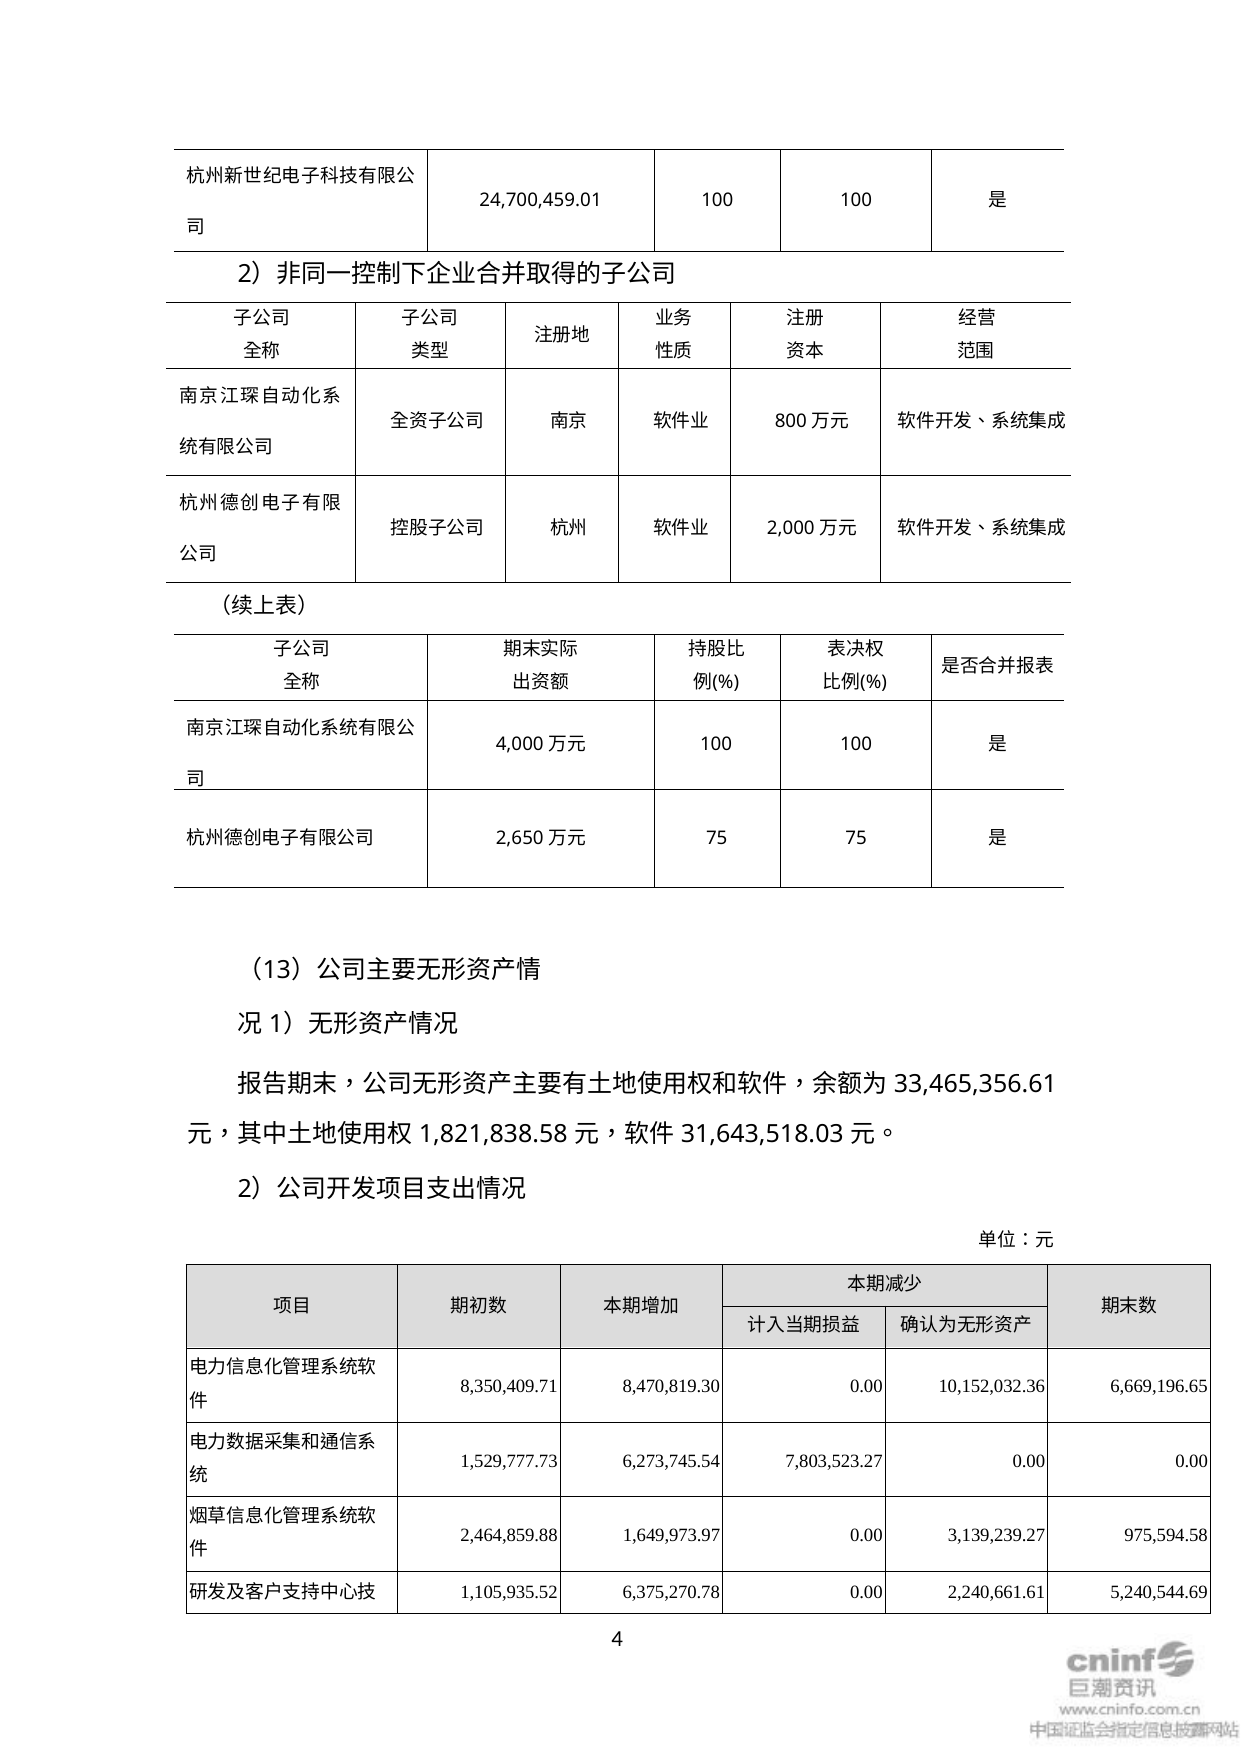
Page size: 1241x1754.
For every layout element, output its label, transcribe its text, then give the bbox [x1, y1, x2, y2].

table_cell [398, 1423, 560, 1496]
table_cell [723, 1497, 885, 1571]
text （13）公司主要无形资产情况 1）无形资产情况 [237, 951, 564, 1040]
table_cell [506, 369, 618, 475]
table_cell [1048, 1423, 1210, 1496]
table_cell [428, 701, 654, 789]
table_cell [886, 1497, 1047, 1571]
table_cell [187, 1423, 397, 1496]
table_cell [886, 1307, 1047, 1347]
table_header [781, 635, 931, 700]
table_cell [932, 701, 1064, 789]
text 单位：元 [154, 1227, 1053, 1252]
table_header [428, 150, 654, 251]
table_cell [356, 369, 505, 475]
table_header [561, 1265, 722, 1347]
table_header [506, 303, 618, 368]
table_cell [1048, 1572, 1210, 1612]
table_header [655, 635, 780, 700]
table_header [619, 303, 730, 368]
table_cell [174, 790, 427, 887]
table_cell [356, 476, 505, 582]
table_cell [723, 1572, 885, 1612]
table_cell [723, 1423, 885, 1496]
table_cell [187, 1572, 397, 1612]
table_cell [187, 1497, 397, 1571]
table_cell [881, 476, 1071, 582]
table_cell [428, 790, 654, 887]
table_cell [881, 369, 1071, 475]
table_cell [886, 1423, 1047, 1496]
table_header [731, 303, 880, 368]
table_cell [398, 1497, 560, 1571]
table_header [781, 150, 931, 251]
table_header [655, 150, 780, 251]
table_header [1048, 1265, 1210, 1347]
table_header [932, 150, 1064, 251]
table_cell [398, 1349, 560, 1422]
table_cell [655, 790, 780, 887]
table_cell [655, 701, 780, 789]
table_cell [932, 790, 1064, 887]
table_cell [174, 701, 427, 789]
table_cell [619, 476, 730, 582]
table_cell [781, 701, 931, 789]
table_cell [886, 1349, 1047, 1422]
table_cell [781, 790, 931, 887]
text 报告期末，公司无形资产主要有土地使用权和软件，余额为 33,465,356.61 [237, 1065, 1240, 1099]
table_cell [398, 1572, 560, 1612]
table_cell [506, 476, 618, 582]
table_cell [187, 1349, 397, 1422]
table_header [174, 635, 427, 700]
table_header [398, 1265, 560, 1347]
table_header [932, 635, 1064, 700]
text 2）非同一控制下企业合并取得的子公司 [237, 256, 1055, 290]
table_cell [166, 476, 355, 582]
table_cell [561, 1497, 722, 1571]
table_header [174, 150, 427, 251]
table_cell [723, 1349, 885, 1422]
picture [1029, 1633, 1241, 1754]
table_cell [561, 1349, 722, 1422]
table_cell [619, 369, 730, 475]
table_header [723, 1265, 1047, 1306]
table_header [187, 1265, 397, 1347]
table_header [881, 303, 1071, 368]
text 元，其中土地使用权 1,821,838.58 元，软件 31,643,518.03 元。 2）公司开发项目支出情况 [187, 1115, 901, 1204]
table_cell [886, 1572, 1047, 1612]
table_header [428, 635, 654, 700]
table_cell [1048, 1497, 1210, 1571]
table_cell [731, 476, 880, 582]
text （续上表） [209, 590, 1055, 620]
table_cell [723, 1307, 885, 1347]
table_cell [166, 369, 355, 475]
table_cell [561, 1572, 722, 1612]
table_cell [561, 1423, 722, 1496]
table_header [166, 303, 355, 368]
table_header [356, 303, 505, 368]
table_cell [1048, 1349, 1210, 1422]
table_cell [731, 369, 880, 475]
